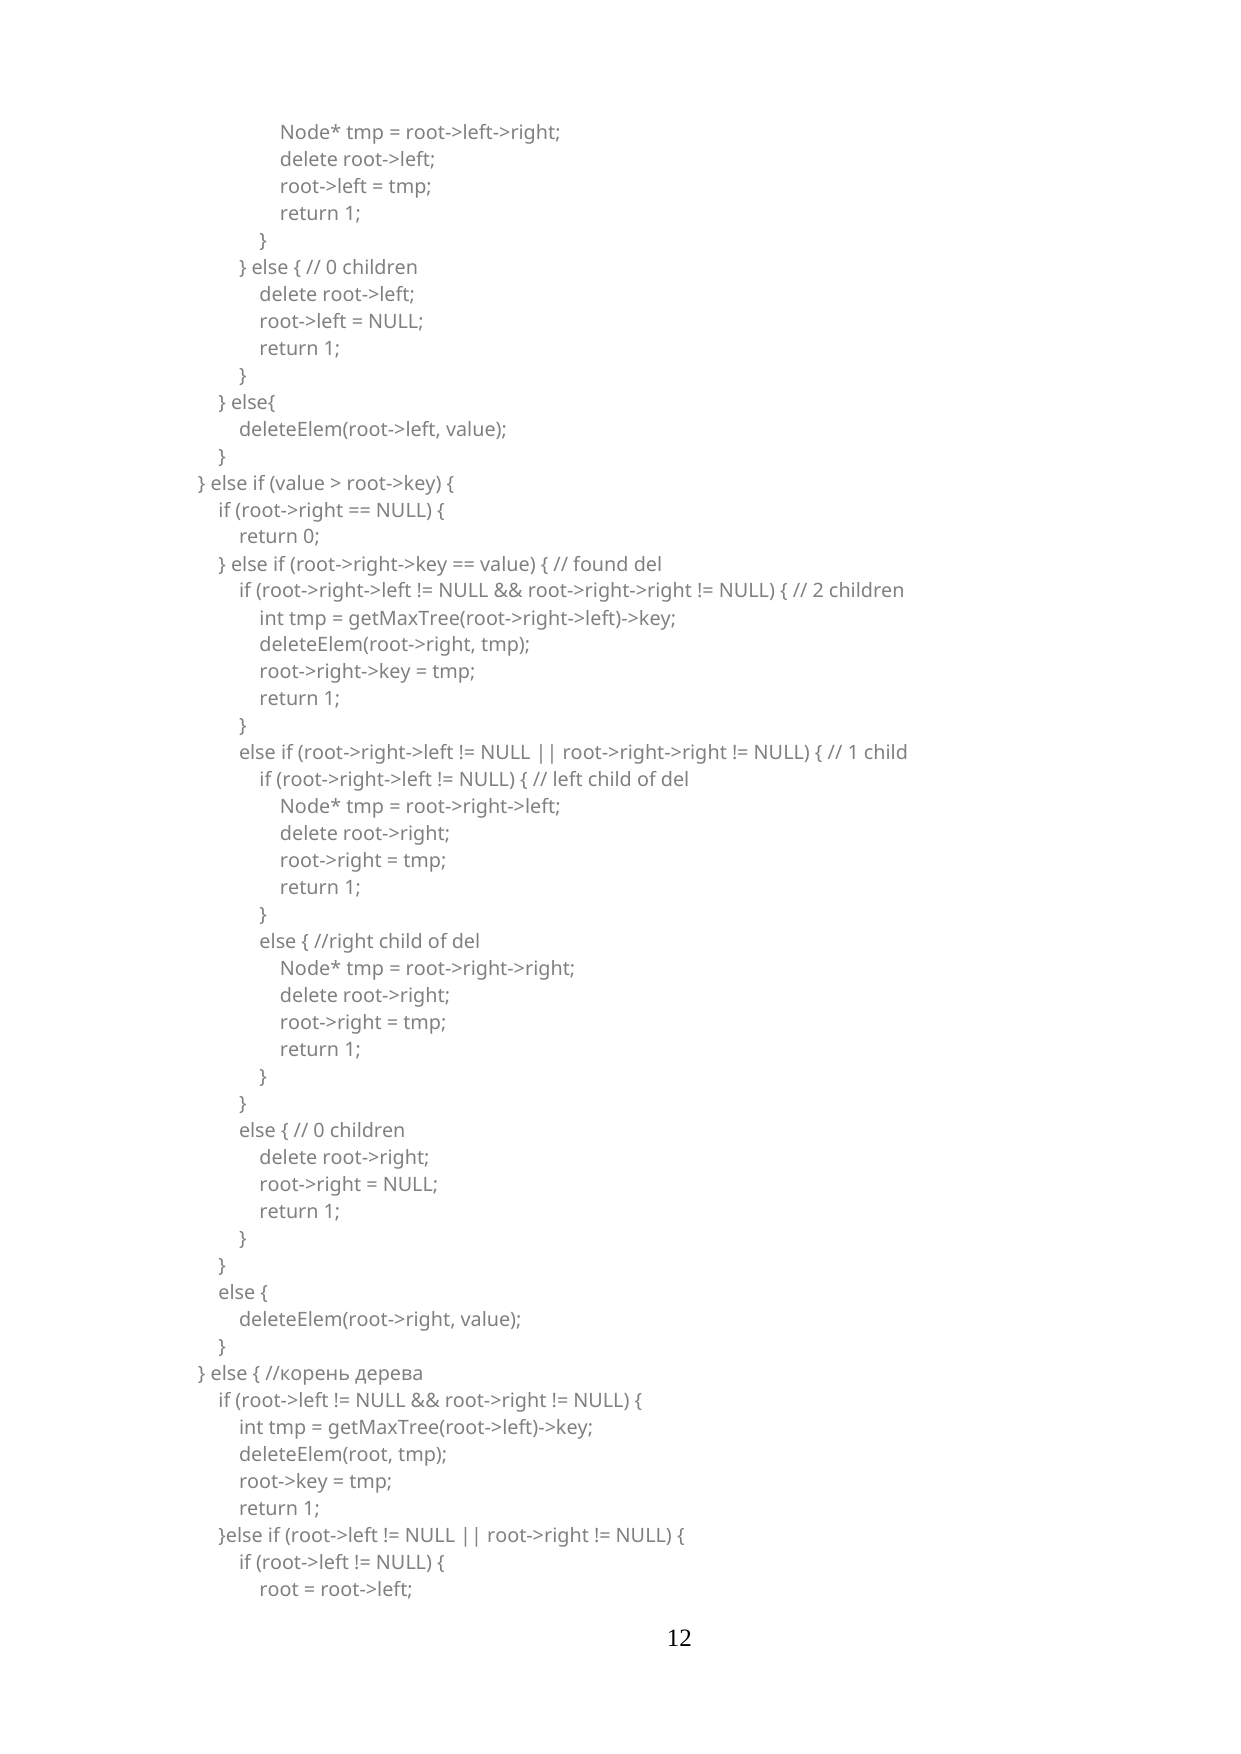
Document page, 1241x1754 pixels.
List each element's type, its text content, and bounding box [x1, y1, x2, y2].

text delete root->right; [177, 819, 1181, 847]
text return 1; [177, 334, 1181, 361]
text return 1; [177, 199, 1181, 226]
text return 1; [177, 873, 1181, 901]
text if (root->left != NULL && root->right != NULL) { [177, 1386, 1181, 1413]
text }else if (root->left != NULL || root->right != NULL) { [177, 1521, 1181, 1548]
text } else { // 0 children [177, 253, 1181, 280]
text root->right = tmp; [177, 1008, 1181, 1035]
text if (root->right->left != NULL) { // left child of del [177, 766, 1181, 793]
text } [177, 361, 1181, 388]
text } [177, 1062, 1181, 1089]
text deleteElem(root->left, value); [177, 415, 1181, 442]
text } else { //корень дерева [177, 1359, 1181, 1386]
text Node* tmp = root->left->right; [177, 118, 1181, 145]
text } else if (value > root->key) { [177, 469, 1181, 496]
text root->right = NULL; [177, 1170, 1181, 1197]
text return 1; [177, 1197, 1181, 1224]
text delete root->right; [177, 981, 1181, 1008]
text root->key = tmp; [177, 1467, 1181, 1494]
text int tmp = getMaxTree(root->right->left)->key; [177, 604, 1181, 631]
text return 1; [177, 685, 1181, 712]
text delete root->left; [177, 280, 1181, 307]
text return 0; [177, 523, 1181, 550]
text else { // 0 children [177, 1116, 1181, 1143]
text if (root->right == NULL) { [177, 496, 1181, 523]
text } [177, 442, 1181, 469]
text deleteElem(root->right, value); [177, 1305, 1181, 1332]
text root->left = tmp; [177, 172, 1181, 199]
text deleteElem(root, tmp); [177, 1440, 1181, 1467]
text } [177, 1332, 1181, 1359]
text return 1; [177, 1494, 1181, 1521]
text if (root->left != NULL) { [177, 1548, 1181, 1575]
text } [177, 1251, 1181, 1278]
text delete root->left; [177, 145, 1181, 172]
text } [177, 712, 1181, 739]
text } else if (root->right->key == value) { // found del [177, 550, 1181, 577]
text } [177, 901, 1181, 927]
text int tmp = getMaxTree(root->left)->key; [177, 1413, 1181, 1440]
text Node* tmp = root->right->left; [177, 793, 1181, 819]
text else { //right child of del [177, 927, 1181, 954]
text root->right = tmp; [177, 847, 1181, 873]
text return 1; [177, 1035, 1181, 1062]
text } [177, 1224, 1181, 1251]
text else { [177, 1278, 1181, 1305]
text } [177, 226, 1181, 253]
text root->left = NULL; [177, 307, 1181, 334]
text Node* tmp = root->right->right; [177, 954, 1181, 981]
text else if (root->right->left != NULL || root->right->right != NULL) { // 1 child [177, 739, 1181, 766]
text delete root->right; [177, 1143, 1181, 1170]
text root = root->left; [177, 1575, 1181, 1602]
text } [177, 1089, 1181, 1116]
text if (root->right->left != NULL && root->right->right != NULL) { // 2 children [177, 577, 1181, 604]
text deleteElem(root->right, tmp); [177, 631, 1181, 658]
text root->right->key = tmp; [177, 658, 1181, 685]
text } else{ [177, 388, 1181, 415]
